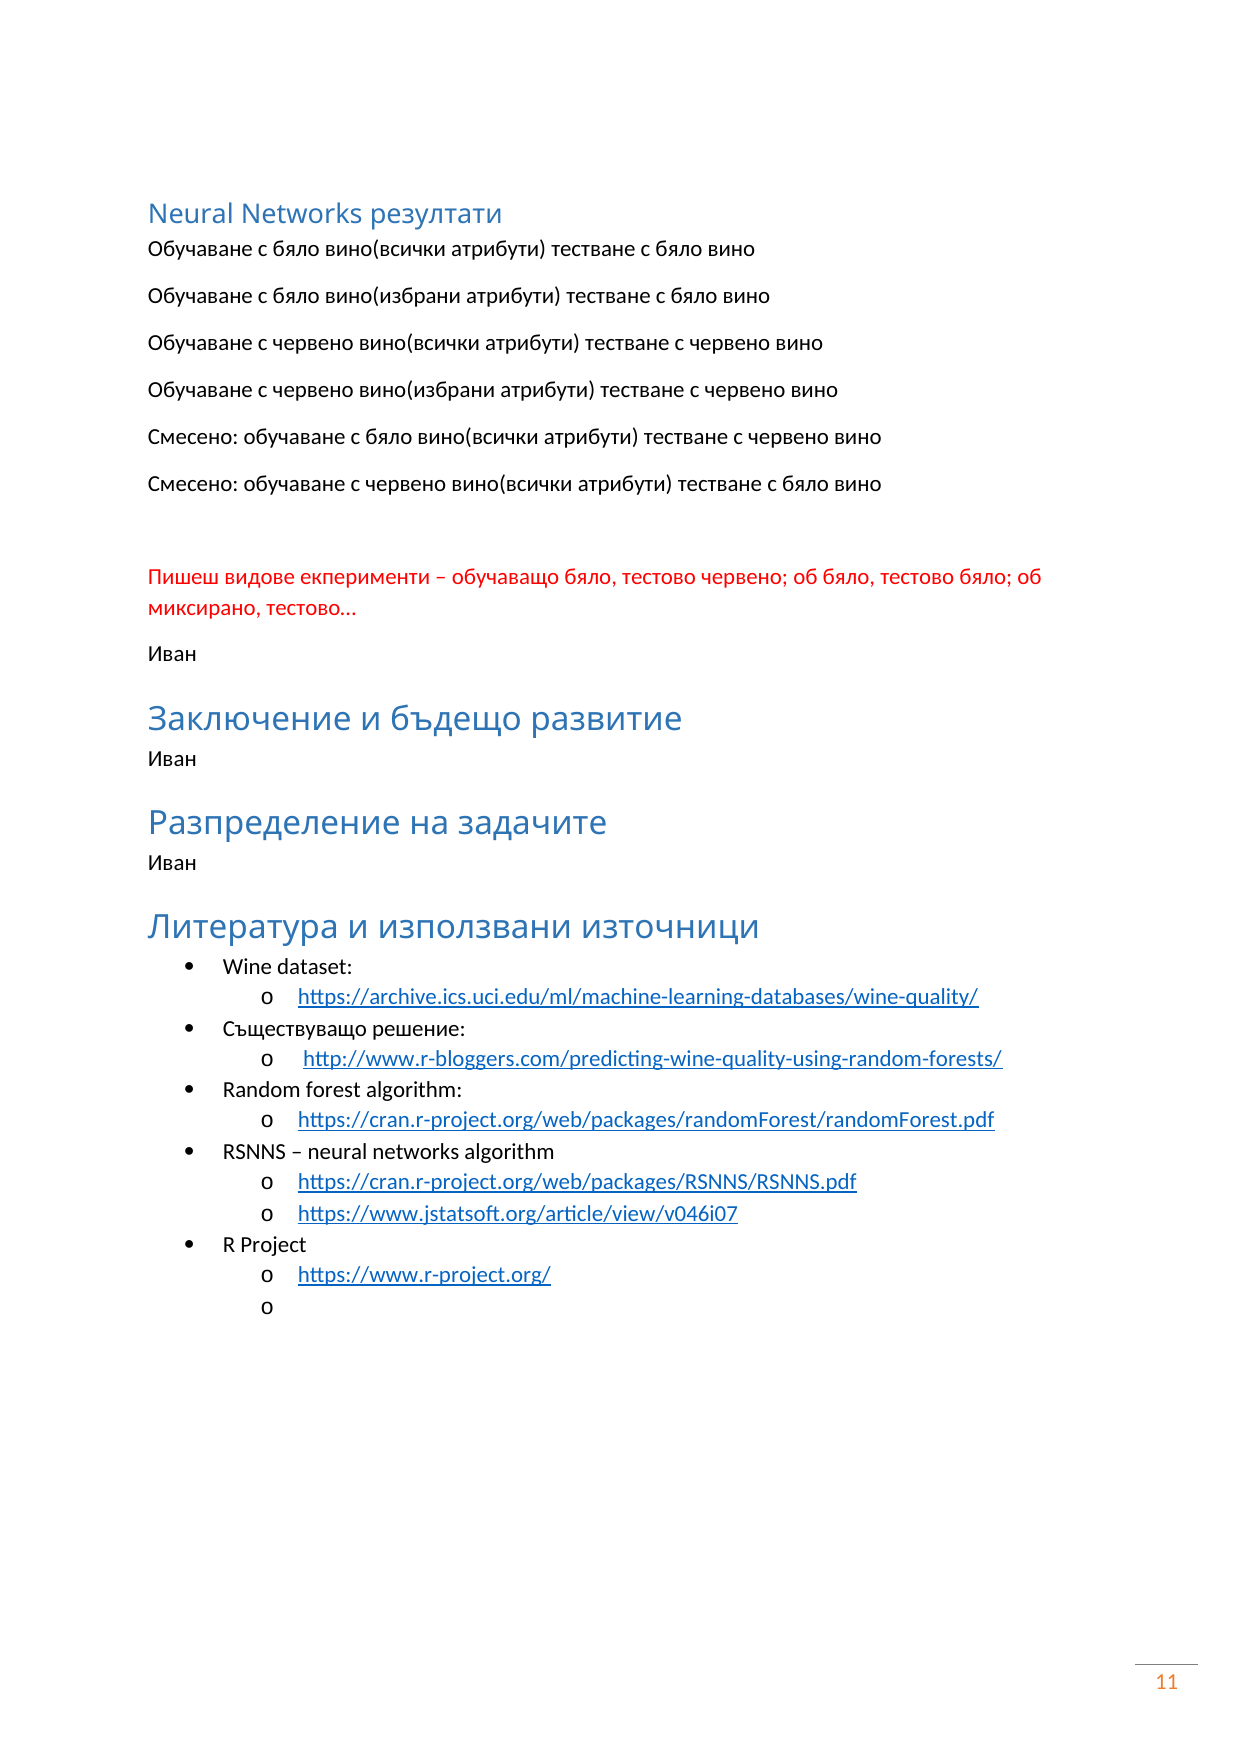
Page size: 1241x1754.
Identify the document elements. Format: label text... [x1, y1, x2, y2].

text Обучаване с червено вино(всички атрибути) тестване с червено вино [148, 328, 1093, 356]
text Обучаване с бяло вино(избрани атрибути) тестване с бяло вино [148, 281, 1093, 309]
text Обучаване с бяло вино(всички атрибути) тестване с бяло вино [148, 234, 1093, 262]
text Иван [148, 639, 1093, 667]
list https://cran.r-project.org/web/packages/RSNNS/RSNNS.pdf [260, 1167, 1093, 1196]
list https://archive.ics.uci.edu/ml/machine-learning-databases/wine-quality/ [260, 982, 1093, 1011]
text Иван [148, 744, 1093, 772]
text Иван [148, 848, 1093, 876]
list Съществуващо решение: [185, 1014, 1093, 1042]
list https://www.r-project.org/ [260, 1260, 1093, 1289]
list Wine dataset: [185, 952, 1093, 980]
list http://www.r-bloggers.com/predicting-wine-quality-using-random-forests/ [260, 1044, 1093, 1073]
text Смесено: обучаване с бяло вино(всички атрибути) тестване с червено вино [148, 422, 1093, 450]
list https://cran.r-project.org/web/packages/randomForest/randomForest.pdf [260, 1106, 1093, 1135]
list R Project [185, 1230, 1093, 1258]
subtitle Разпределение на задачите [148, 799, 1093, 844]
text Смесено: обучаване с червено вино(всички атрибути) тестване с бяло вино [148, 469, 1093, 497]
list RSNNS – neural networks algorithm [185, 1137, 1093, 1165]
subtitle Заключение и бъдещо развитие [148, 695, 1093, 740]
subtitle Литература и използвани източници [148, 903, 1093, 948]
list https://www.jstatsoft.org/article/view/v046i07 [260, 1199, 1093, 1228]
text Обучаване с червено вино(избрани атрибути) тестване с червено вино [148, 375, 1093, 403]
subtitle Neural Networks резултати [148, 194, 1093, 231]
text Пишеш видове екперименти – обучаващо бяло, тестово червено; об бяло, тестово бяло; об миксирано, тестово… [148, 562, 1093, 621]
list Random forest algorithm: [185, 1075, 1093, 1103]
